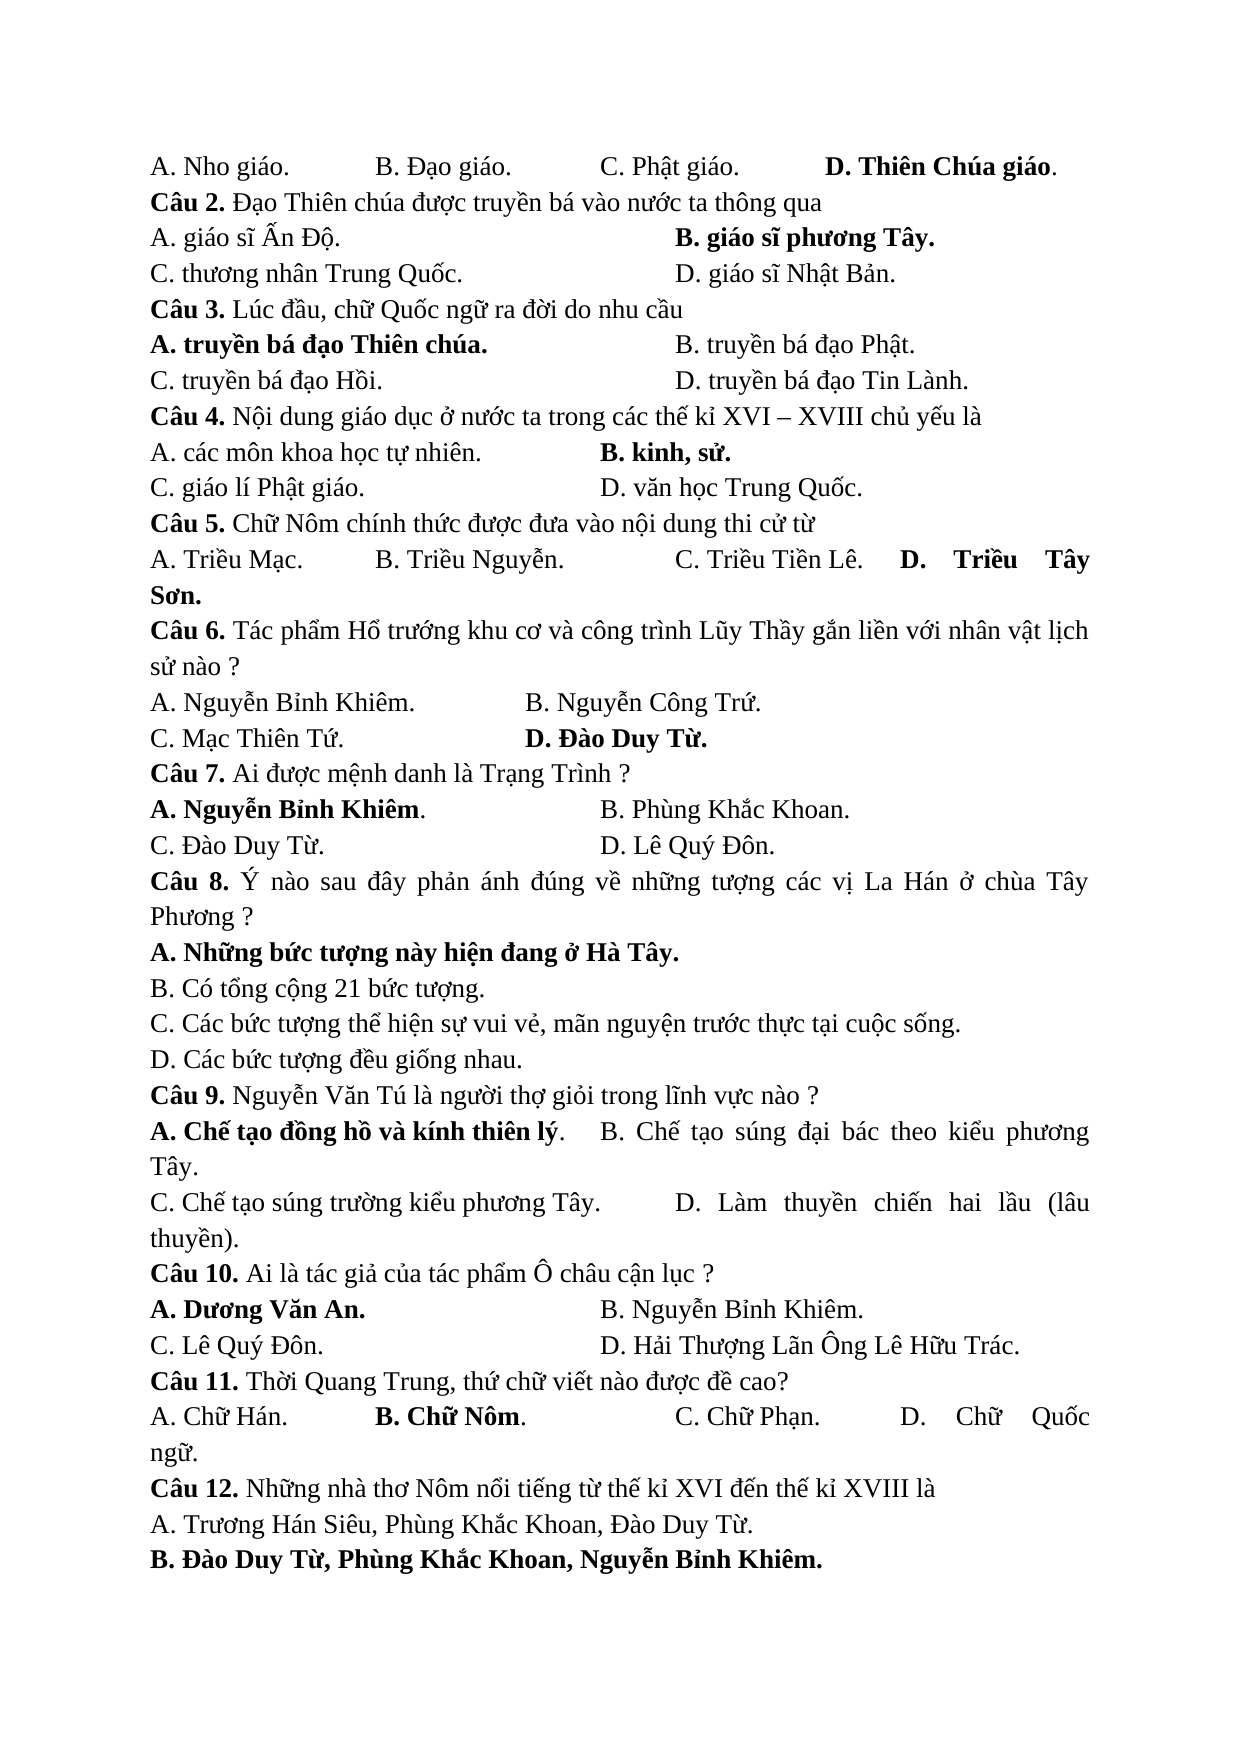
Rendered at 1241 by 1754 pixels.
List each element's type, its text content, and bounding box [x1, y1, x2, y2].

text D. Các bức tượng đều giống nhau. [150, 1043, 1090, 1074]
text Câu 9. Nguyễn Văn Tú là người thợ giỏi trong lĩnh vực nào ? [150, 1079, 1090, 1110]
text B. Có tổng cộng 21 bức tượng. [150, 972, 1090, 1003]
text C. truyền bá đạo Hồi. D. truyền bá đạo Tin Lành. [150, 364, 1090, 396]
text C. Chế tạo súng trường kiểu phương Tây. D. Làm thuyền chiến hai lầu (lâu thuyền). [150, 1186, 1090, 1253]
text A. Chữ Hán. B. Chữ Nôm. C. Chữ Phạn. D. Chữ Quốc ngữ. [150, 1401, 1090, 1467]
text Câu 10. Ai là tác giả của tác phẩm Ô châu cận lục ? [150, 1258, 1090, 1289]
text A. Triều Mạc. B. Triều Nguyễn. C. Triều Tiền Lê. D. Triều Tây Sơn. [150, 543, 1090, 610]
text C. Lê Quý Đôn. D. Hải Thượng Lãn Ông Lê Hữu Trác. [150, 1329, 1090, 1360]
text C. thương nhân Trung Quốc. D. giáo sĩ Nhật Bản. [150, 257, 1090, 288]
text A. Chế tạo đồng hồ và kính thiên lý. B. Chế tạo súng đại bác theo kiểu phương Tây. [150, 1115, 1090, 1182]
text Câu 11. Thời Quang Trung, thứ chữ viết nào được đề cao? [150, 1365, 1090, 1396]
text C. Các bức tượng thể hiện sự vui vẻ, mãn nguyện trước thực tại cuộc sống. [150, 1007, 1090, 1039]
text A. giáo sĩ Ấn Độ. B. giáo sĩ phương Tây. [150, 221, 1090, 253]
text A. Nguyễn Bỉnh Khiêm. B. Phùng Khắc Khoan. [150, 793, 1090, 824]
text Câu 8. Ý nào sau đây phản ánh đúng về những tượng các vị La Hán ở chùa Tây Phương ? [150, 864, 1090, 931]
text C. Đào Duy Từ. D. Lê Quý Đôn. [150, 829, 1090, 860]
text A. Trương Hán Siêu, Phùng Khắc Khoan, Đào Duy Từ. [150, 1508, 1090, 1539]
text A. các môn khoa học tự nhiên. B. kinh, sử. [150, 436, 1090, 467]
text A. Dương Văn An. B. Nguyễn Bỉnh Khiêm. [150, 1293, 1090, 1324]
text Câu 12. Những nhà thơ Nôm nổi tiếng từ thế kỉ XVI đến thế kỉ XVIII là [150, 1472, 1090, 1503]
text C. Mạc Thiên Tứ. D. Đào Duy Từ. [150, 722, 1090, 753]
text A. truyền bá đạo Thiên chúa. B. truyền bá đạo Phật. [150, 329, 1090, 360]
text Câu 3. Lúc đầu, chữ Quốc ngữ ra đời do nhu cầu [150, 293, 1090, 324]
text Câu 5. Chữ Nôm chính thức được đưa vào nội dung thi cử từ [150, 507, 1090, 538]
text Câu 6. Tác phẩm Hổ trướng khu cơ và công trình Lũy Thầy gắn liền với nhân vật lịch sử nào ? [150, 614, 1090, 681]
text B. Đào Duy Từ, Phùng Khắc Khoan, Nguyễn Bỉnh Khiêm. [150, 1543, 1090, 1574]
text A. Nguyễn Bỉnh Khiêm. B. Nguyễn Công Trứ. [150, 686, 1090, 717]
text Câu 4. Nội dung giáo dục ở nước ta trong các thế kỉ XVI – XVIII chủ yếu là [150, 400, 1090, 431]
text Câu 2. Đạo Thiên chúa được truyền bá vào nước ta thông qua [150, 186, 1090, 217]
text C. giáo lí Phật giáo. D. văn học Trung Quốc. [150, 472, 1090, 503]
text Câu 7. Ai được mệnh danh là Trạng Trình ? [150, 757, 1090, 788]
text A. Những bức tượng này hiện đang ở Hà Tây. [150, 936, 1090, 967]
text A. Nho giáo. B. Đạo giáo. C. Phật giáo. D. Thiên Chúa giáo. [150, 150, 1090, 181]
